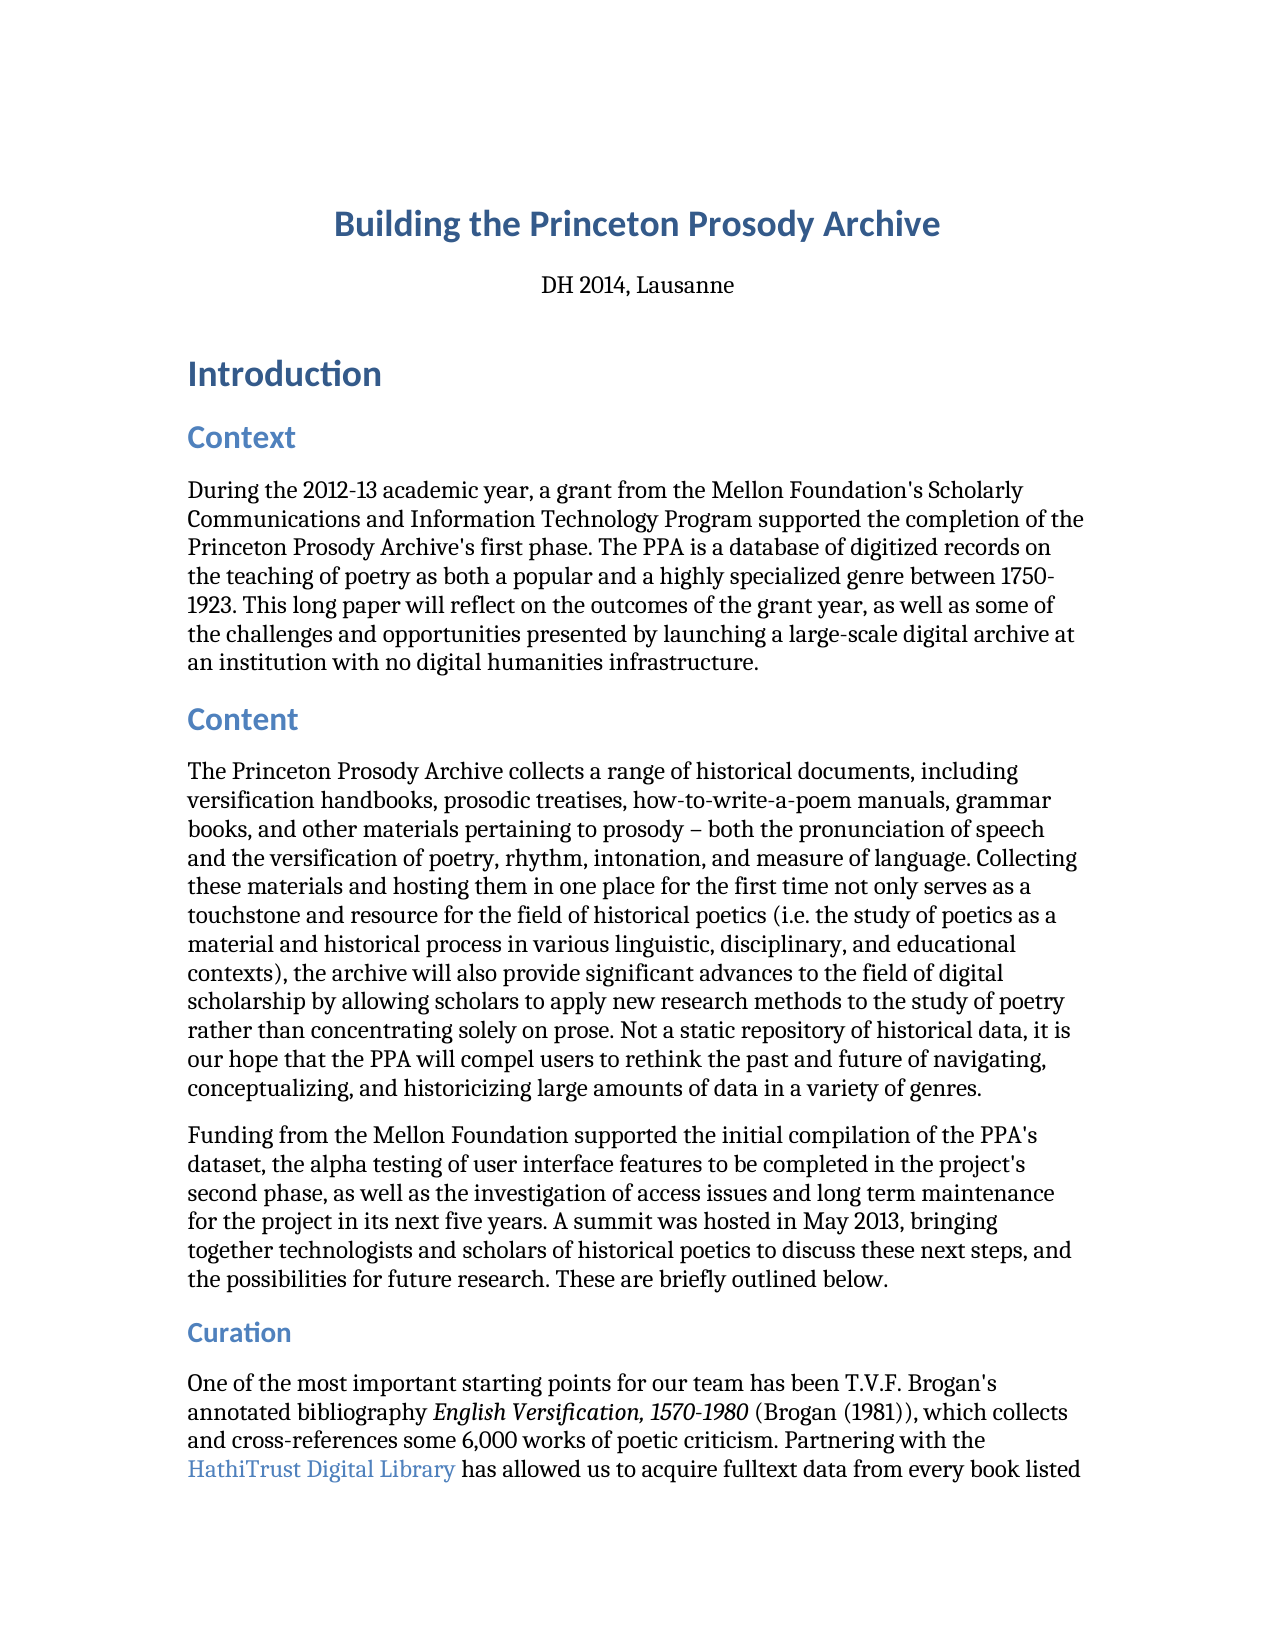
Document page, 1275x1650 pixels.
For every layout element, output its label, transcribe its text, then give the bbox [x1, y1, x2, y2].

subtitle Introduction [187, 349, 1087, 395]
text The Princeton Prosody Archive collects a range of historical documents, including versification handbooks, prosodic treatises, how-to-write-a-poem manuals, grammar books, and other materials pertaining to prosody – both the pronunciation of speech and the versification of poetry, rhythm, intonation, and measure of language. Collecting these materials and hosting them in one place for the first time not only serves as a touchstone and resource for the field of historical poetics (i.e. the study of poetics as a material and historical process in various linguistic, disciplinary, and educational contexts), the archive will also provide significant advances to the field of digital scholarship by allowing scholars to apply new research methods to the study of poetry rather than concentrating solely on prose. Not a static repository of historical data, it is our hope that the PPA will compel users to rethink the past and future of navigating, conceptualizing, and historicizing large amounts of data in a variety of genres. [187, 757, 1087, 1102]
subtitle Context [187, 416, 1087, 457]
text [187, 1369, 1087, 1484]
subtitle Content [187, 698, 1087, 738]
text During the 2012-13 academic year, a grant from the Mellon Foundation's Scholarly Communications and Information Technology Program supported the completion of the Princeton Prosody Archive's first phase. The PPA is a database of digitized records on the teaching of poetry as both a popular and a highly specialized genre between 1750-1923. This long paper will reflect on the outcomes of the grant year, as well as some of the challenges and opportunities presented by launching a large-scale digital archive at an institution with no digital humanities infrastructure. [187, 476, 1087, 677]
text Funding from the Mellon Foundation supported the initial compilation of the PPA's dataset, the alpha testing of user interface features to be completed in the project's second phase, as well as the investigation of access issues and long term maintenance for the project in its next five years. A summit was hosted in May 2013, bringing together technologists and scholars of historical poetics to discuss these next steps, and the possibilities for future research. These are briefly outlined below. [187, 1121, 1087, 1293]
title Building the Princeton Prosody Archive [187, 200, 1087, 246]
subtitle Curation [187, 1314, 1087, 1350]
text DH 2014, Lausanne [187, 271, 1087, 299]
